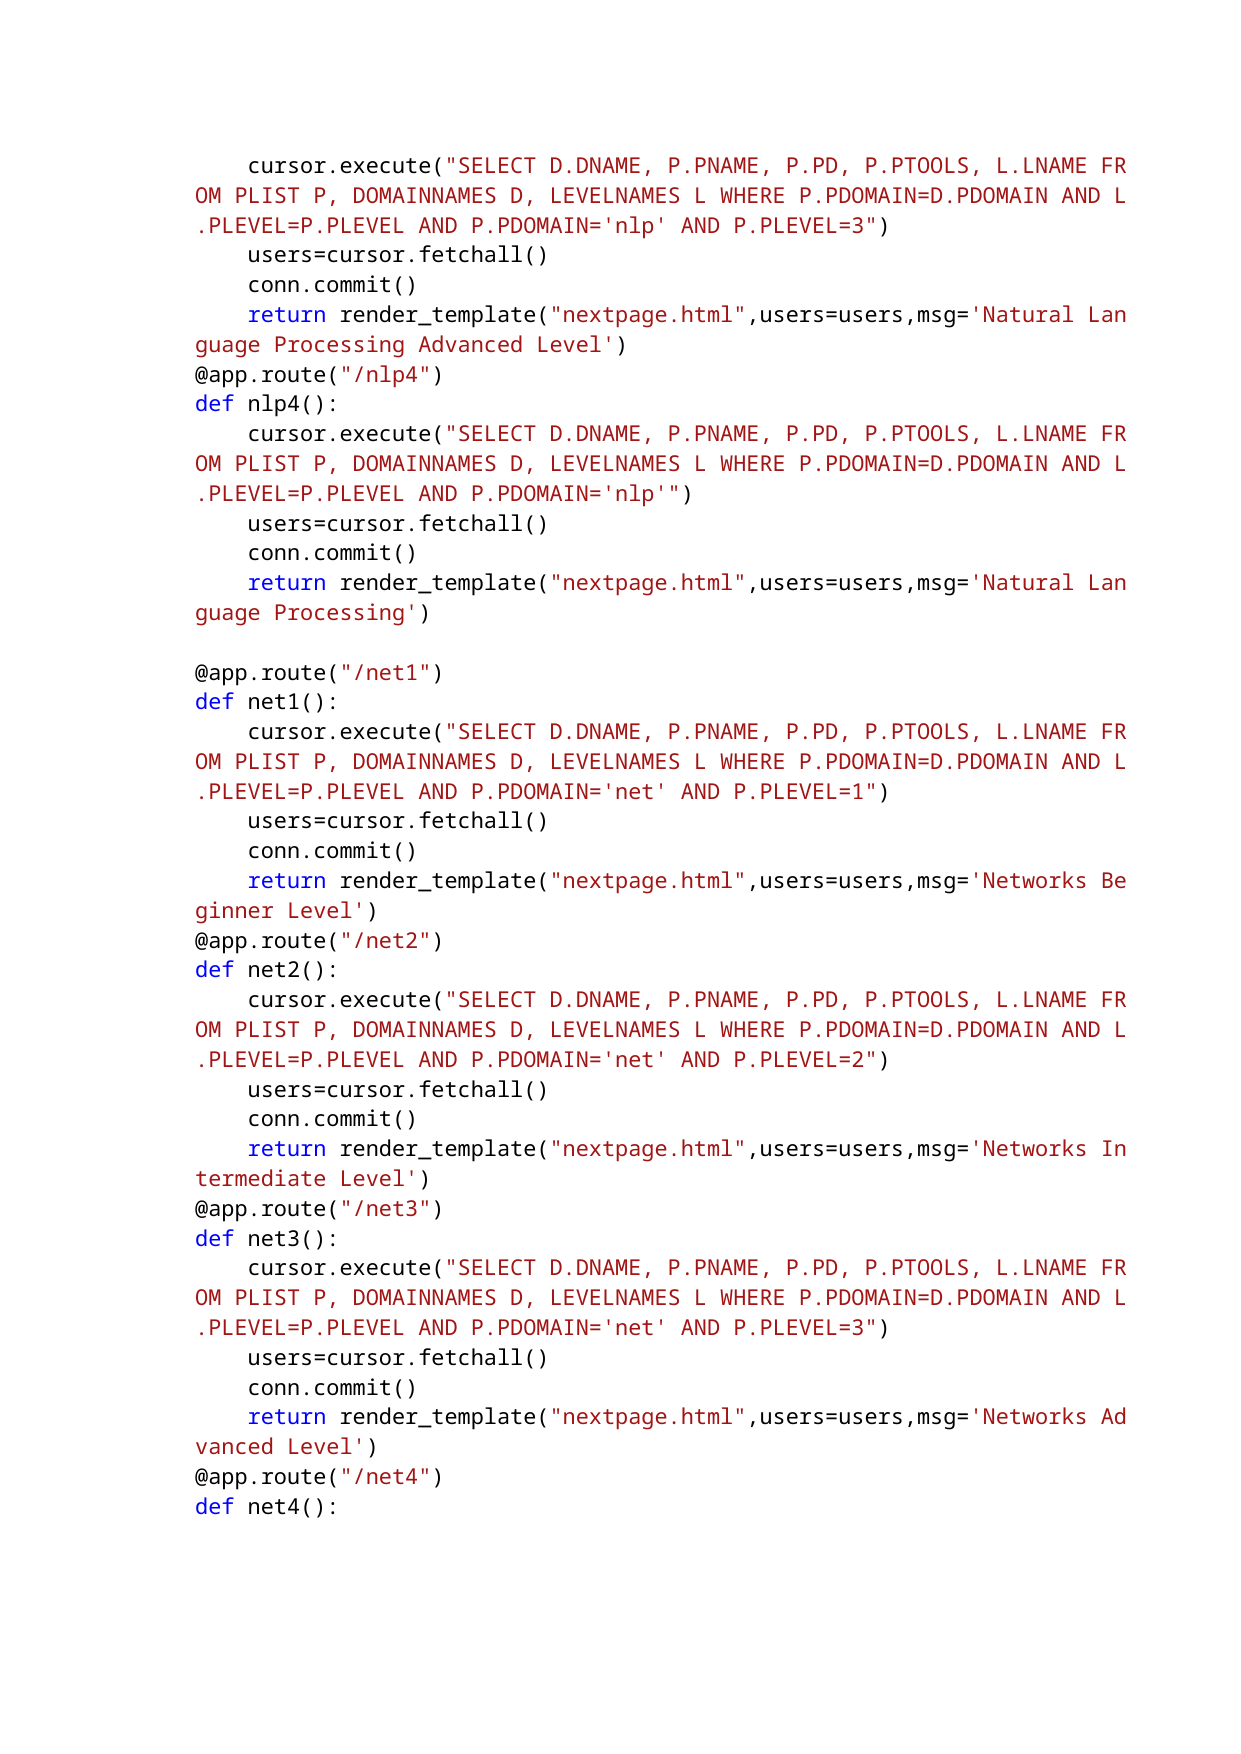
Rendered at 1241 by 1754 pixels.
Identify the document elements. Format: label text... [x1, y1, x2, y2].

text users=cursor.fetchall() [195, 507, 1135, 537]
text return render_template("nextpage.html",users=users,msg='Networks Beginner Level') [195, 865, 1135, 924]
text conn.commit() [195, 835, 1135, 865]
text conn.commit() [195, 269, 1135, 299]
text users=cursor.fetchall() [195, 1342, 1135, 1371]
text users=cursor.fetchall() [195, 239, 1135, 269]
text return render_template("nextpage.html",users=users,msg='Networks Intermediate Level') [195, 1133, 1135, 1193]
text cursor.execute("SELECT D.DNAME, P.PNAME, P.PD, P.PTOOLS, L.LNAME FROM PLIST P, DOMAINNAMES D, LEVELNAMES L WHERE P.PDOMAIN=D.PDOMAIN AND L.PLEVEL=P.PLEVEL AND P.PDOMAIN='nlp'") [195, 418, 1135, 507]
text return render_template("nextpage.html",users=users,msg='Natural Language Processing Advanced Level') [195, 299, 1135, 358]
text return render_template("nextpage.html",users=users,msg='Networks Advanced Level') [195, 1401, 1135, 1461]
text users=cursor.fetchall() [195, 1073, 1135, 1103]
text @app.route("/net1") [195, 656, 1135, 686]
text @app.route("/net4") [195, 1461, 1135, 1491]
text conn.commit() [195, 1103, 1135, 1133]
text cursor.execute("SELECT D.DNAME, P.PNAME, P.PD, P.PTOOLS, L.LNAME FROM PLIST P, DOMAINNAMES D, LEVELNAMES L WHERE P.PDOMAIN=D.PDOMAIN AND L.PLEVEL=P.PLEVEL AND P.PDOMAIN='net' AND P.PLEVEL=3") [195, 1252, 1135, 1342]
text users=cursor.fetchall() [195, 805, 1135, 835]
text def net4(): [195, 1491, 1135, 1520]
text def net1(): [195, 686, 1135, 716]
text return render_template("nextpage.html",users=users,msg='Natural Language Processing') [195, 567, 1135, 627]
text def net3(): [195, 1222, 1135, 1252]
text conn.commit() [195, 537, 1135, 567]
text cursor.execute("SELECT D.DNAME, P.PNAME, P.PD, P.PTOOLS, L.LNAME FROM PLIST P, DOMAINNAMES D, LEVELNAMES L WHERE P.PDOMAIN=D.PDOMAIN AND L.PLEVEL=P.PLEVEL AND P.PDOMAIN='net' AND P.PLEVEL=2") [195, 984, 1135, 1073]
text @app.route("/nlp4") [195, 358, 1135, 388]
text cursor.execute("SELECT D.DNAME, P.PNAME, P.PD, P.PTOOLS, L.LNAME FROM PLIST P, DOMAINNAMES D, LEVELNAMES L WHERE P.PDOMAIN=D.PDOMAIN AND L.PLEVEL=P.PLEVEL AND P.PDOMAIN='nlp' AND P.PLEVEL=3") [195, 150, 1135, 239]
text @app.route("/net3") [195, 1193, 1135, 1222]
text @app.route("/net2") [195, 924, 1135, 954]
text def nlp4(): [195, 388, 1135, 418]
text conn.commit() [195, 1371, 1135, 1401]
text cursor.execute("SELECT D.DNAME, P.PNAME, P.PD, P.PTOOLS, L.LNAME FROM PLIST P, DOMAINNAMES D, LEVELNAMES L WHERE P.PDOMAIN=D.PDOMAIN AND L.PLEVEL=P.PLEVEL AND P.PDOMAIN='net' AND P.PLEVEL=1") [195, 716, 1135, 805]
text def net2(): [195, 954, 1135, 984]
